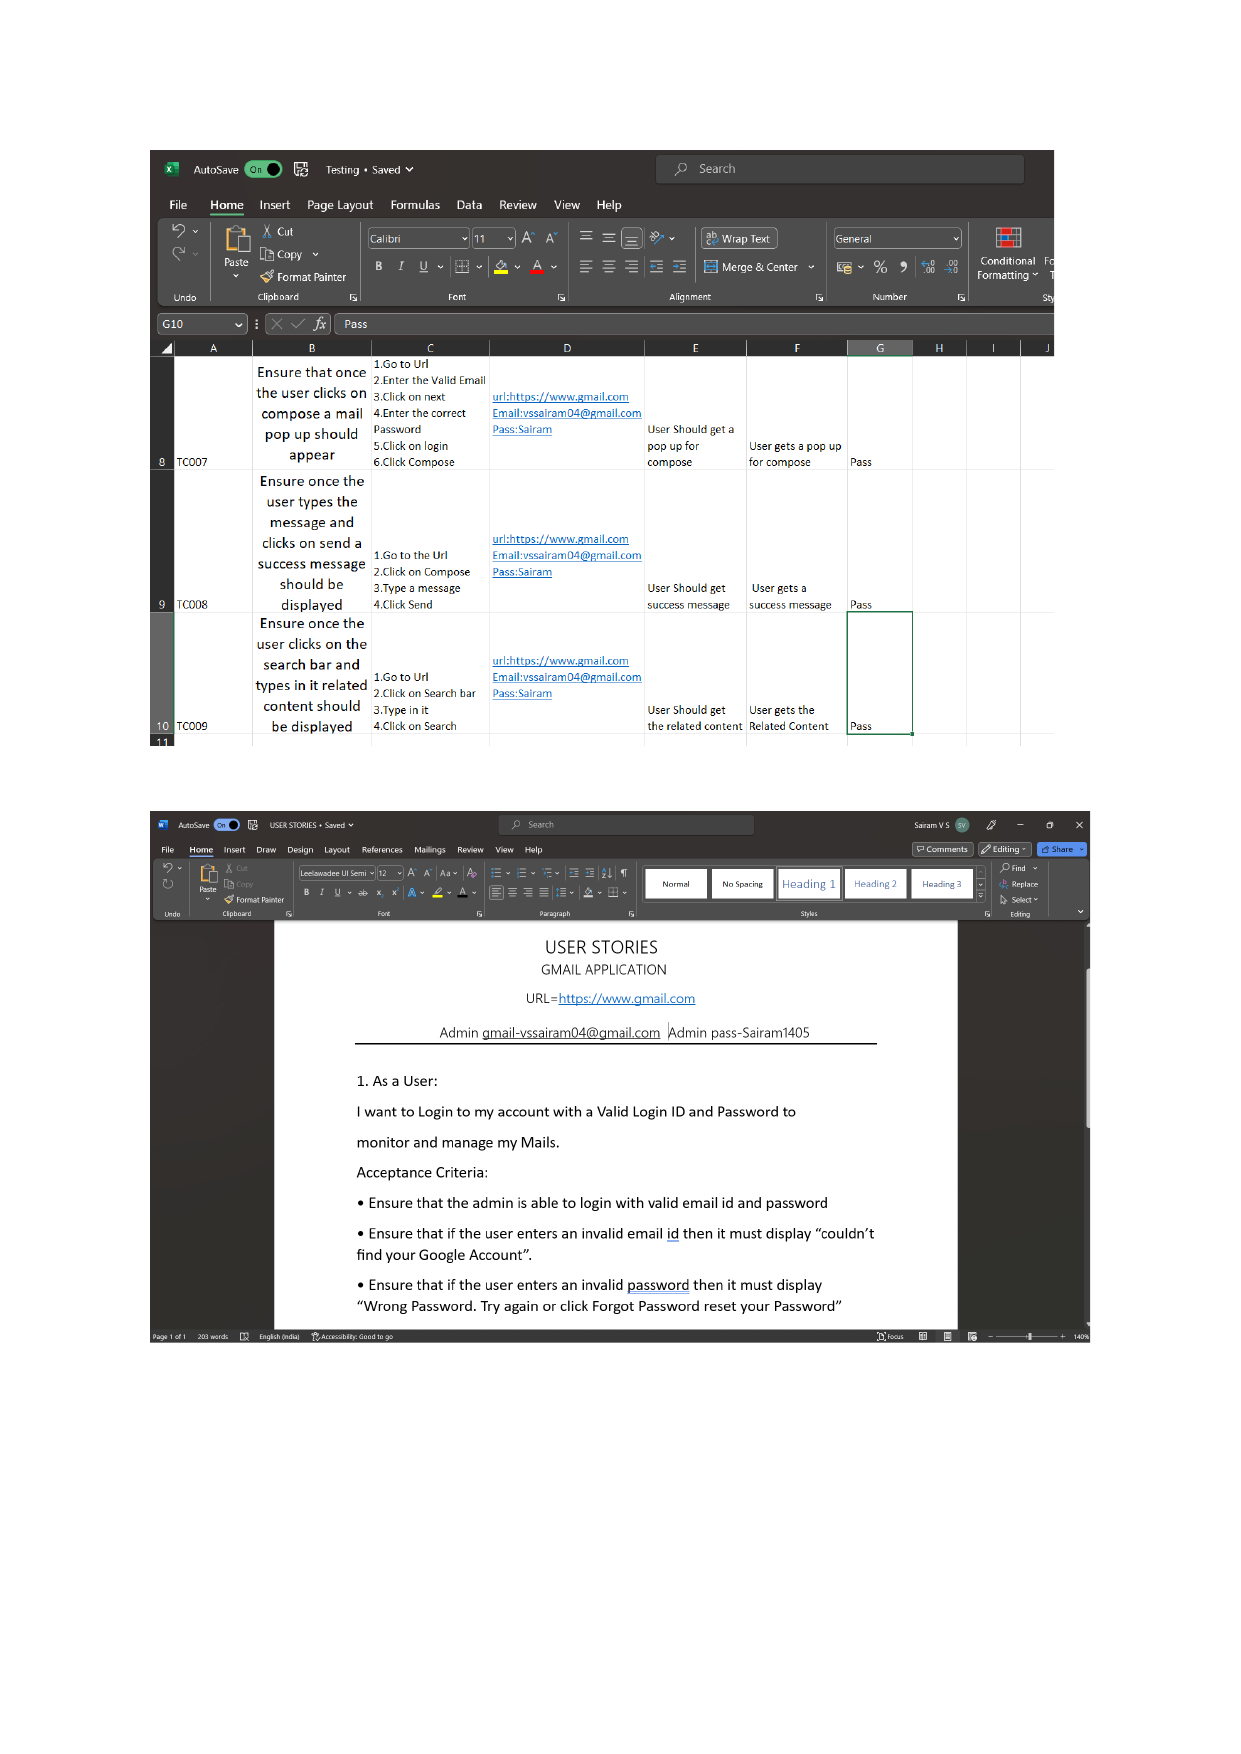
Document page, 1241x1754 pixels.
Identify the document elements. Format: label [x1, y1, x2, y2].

picture [150, 811, 1091, 1343]
picture [150, 150, 1055, 746]
